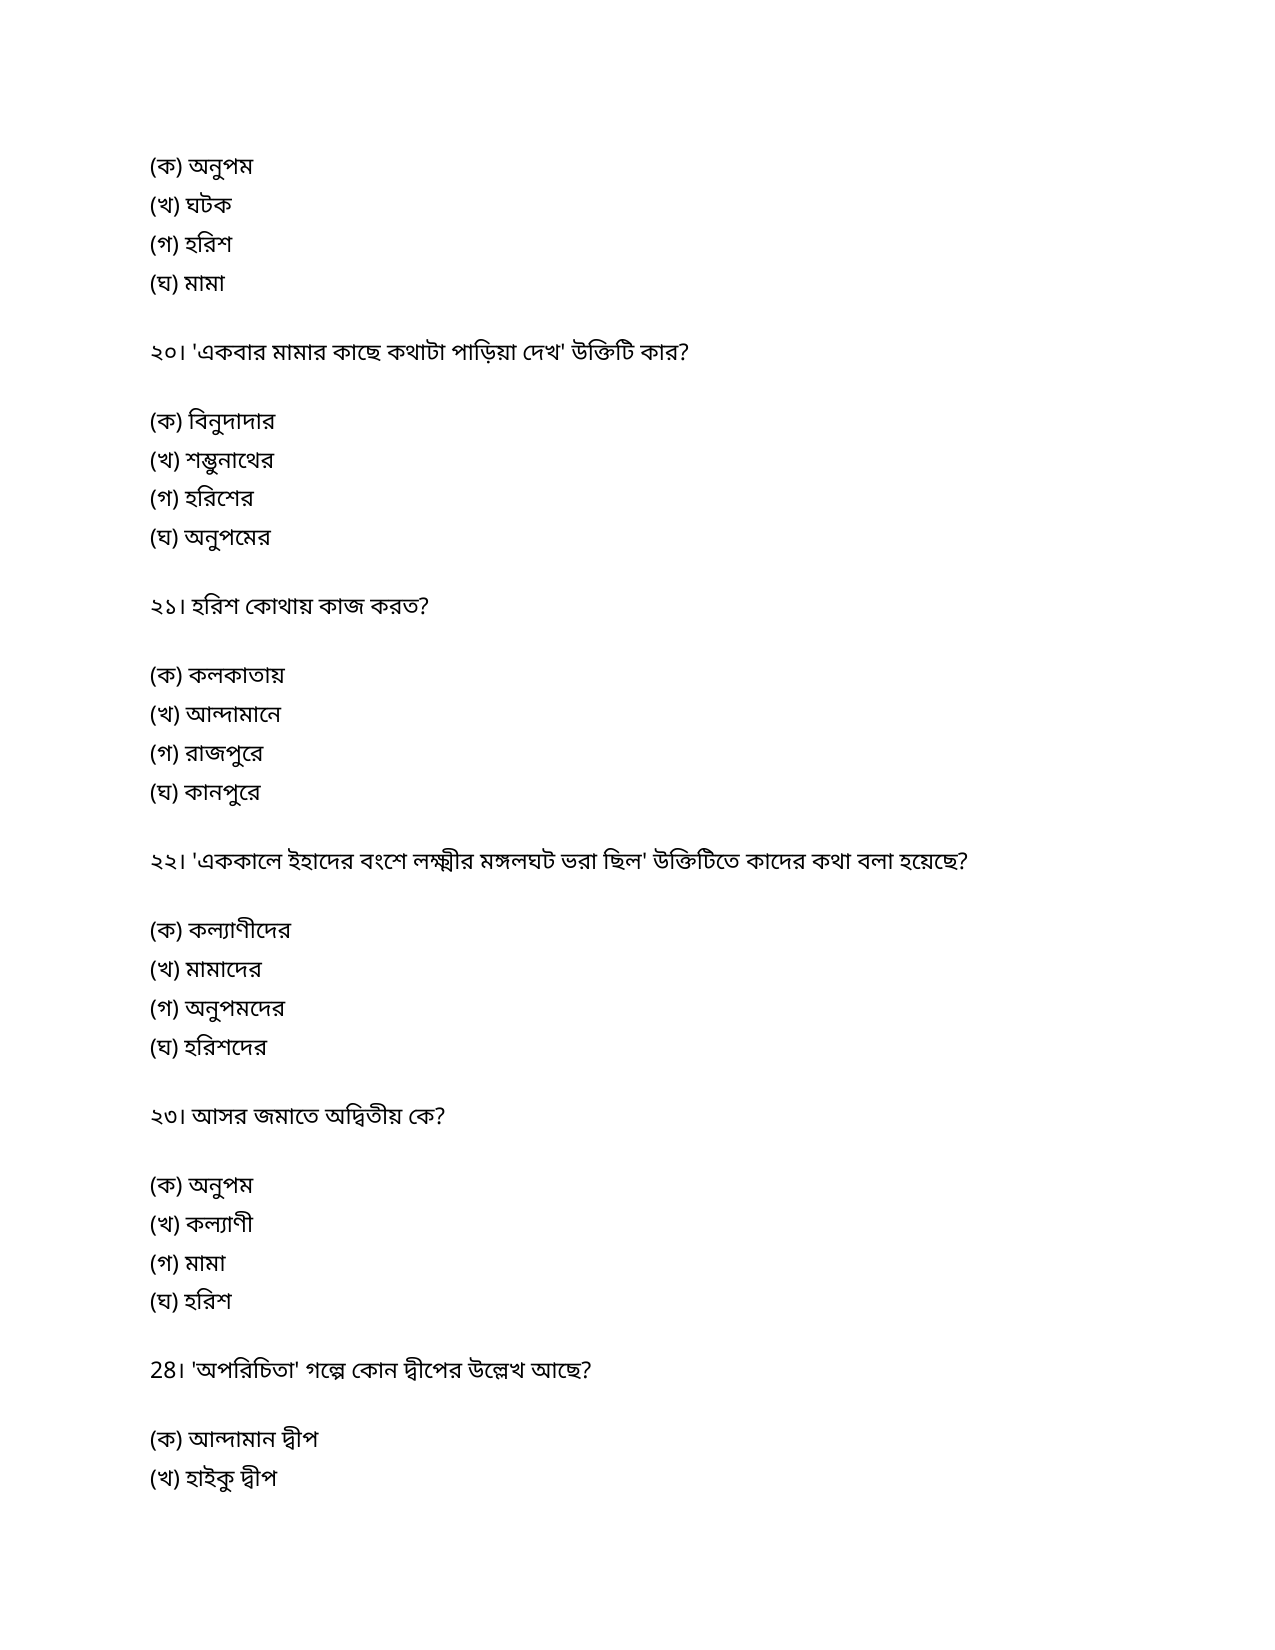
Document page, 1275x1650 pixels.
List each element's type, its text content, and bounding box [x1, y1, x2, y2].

text ২১। হরিশ কোথায় কাজ করত? [150, 590, 1125, 624]
text (ঘ) মামা [150, 267, 1125, 300]
text (ক) বিনুদাদার [150, 405, 1125, 438]
text (গ) হরিশের [150, 482, 1125, 516]
text (ক) অনুপম [150, 150, 1125, 184]
text ২২। 'এককালে ইহাদের বংশে লক্ষ্মীর মঙ্গলঘট ভরা ছিল' উক্তিটিতে কাদের কথা বলা হয়েছে? [150, 845, 1125, 879]
text (খ) হাইকু দ্বীপ [150, 1462, 1125, 1496]
text (ঘ) কানপুরে [150, 776, 1125, 810]
text (গ) মামা [150, 1246, 1125, 1280]
text (ঘ) হরিশ [150, 1285, 1125, 1319]
text (গ) রাজপুরে [150, 737, 1125, 771]
text ২০। 'একবার মামার কাছে কথাটা পাড়িয়া দেখ' উক্তিটি কার? [150, 336, 1125, 369]
text (ক) আন্দামান দ্বীপ [150, 1423, 1125, 1457]
text (খ) ঘটক [150, 189, 1125, 223]
text (খ) আন্দামানে [150, 698, 1125, 732]
text (ক) অনুপম [150, 1169, 1125, 1203]
text (গ) অনুপমদের [150, 992, 1125, 1026]
text (ঘ) অনুপমের [150, 521, 1125, 555]
text 28। 'অপরিচিতা' গল্পে কোন দ্বীপের উল্লেখ আছে? [150, 1354, 1125, 1388]
text ২৩। আসর জমাতে অদ্বিতীয় কে? [150, 1100, 1125, 1133]
text (ঘ) হরিশদের [150, 1031, 1125, 1064]
text (খ) শম্ভুনাথের [150, 443, 1125, 477]
text (ক) কল্যাণীদের [150, 914, 1125, 948]
text (খ) কল্যাণী [150, 1208, 1125, 1241]
text (খ) মামাদের [150, 953, 1125, 987]
text (গ) হরিশ [150, 228, 1125, 262]
text (ক) কলকাতায় [150, 659, 1125, 693]
